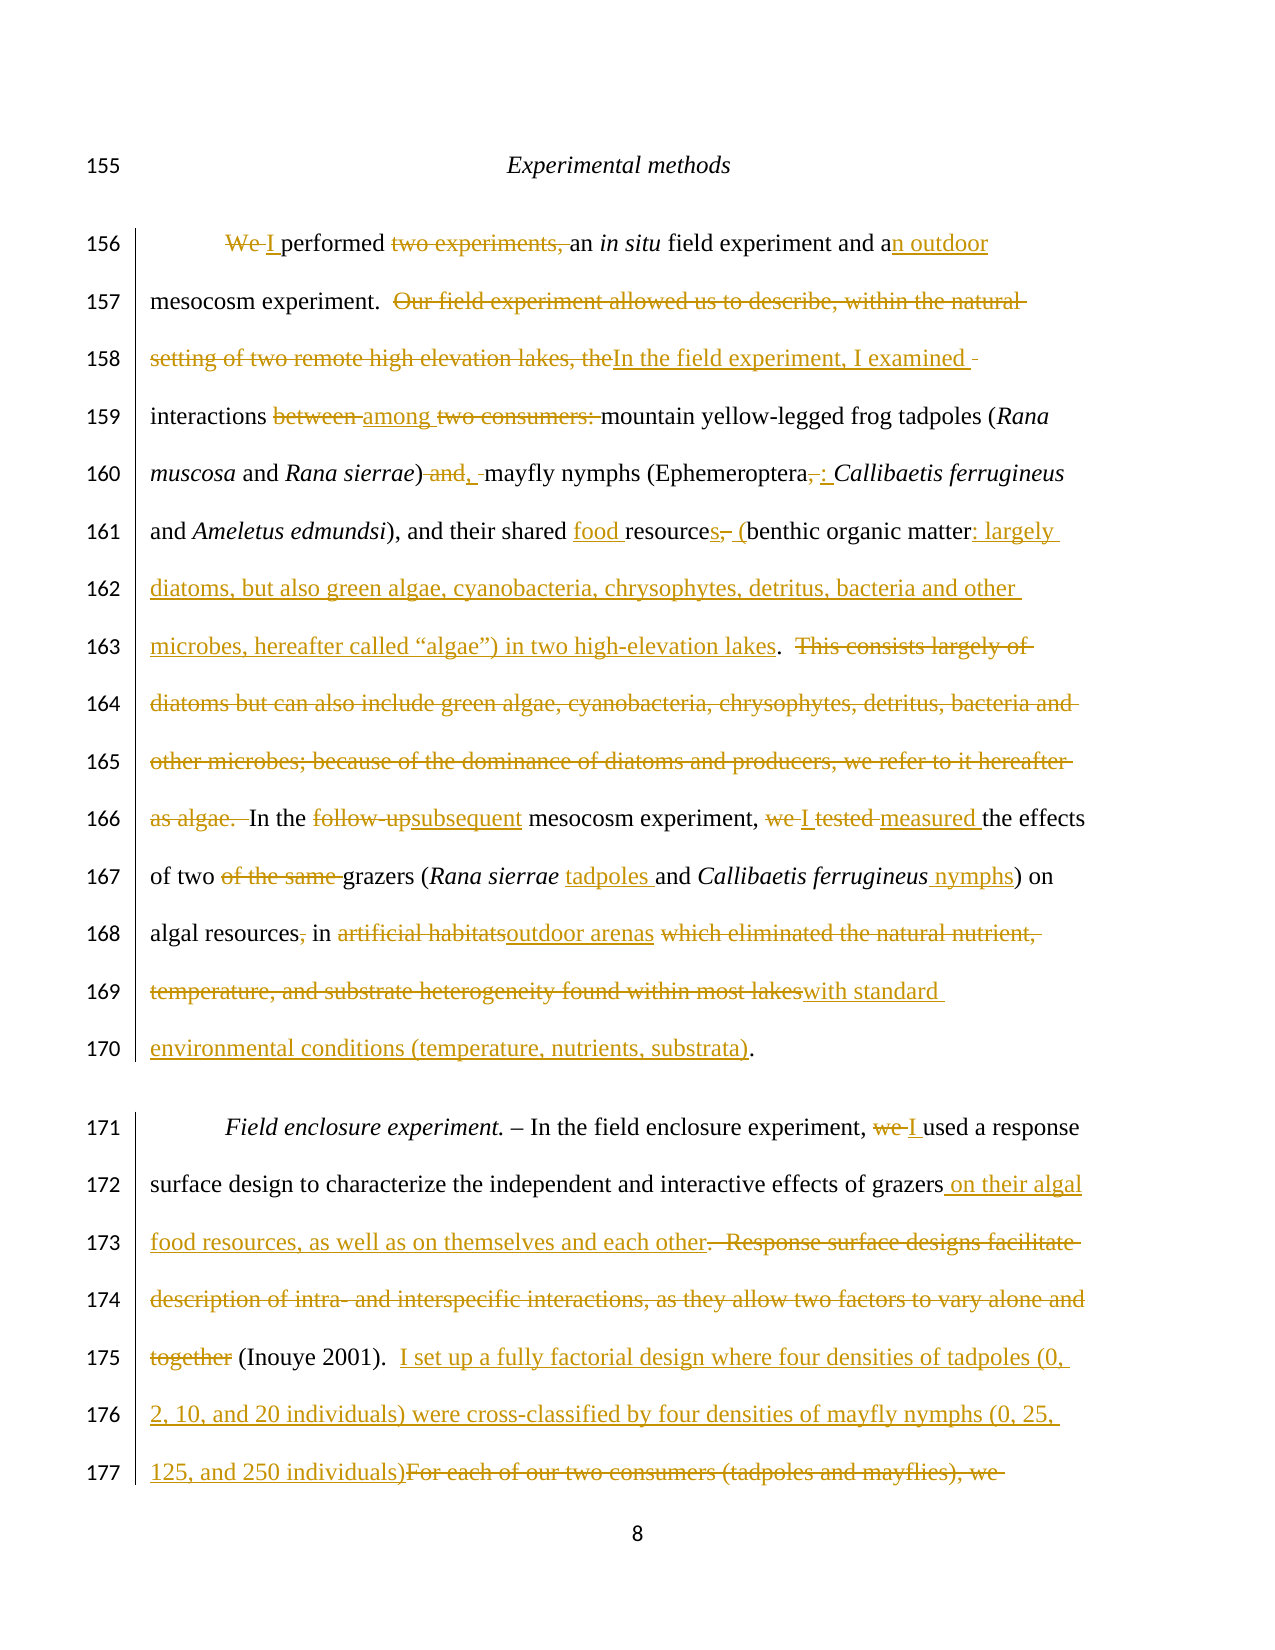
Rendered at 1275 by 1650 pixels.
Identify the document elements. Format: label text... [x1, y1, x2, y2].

text performed an in situ field experiment and a mesocosm experiment. interactions mountain yellow-legged frog tadpoles (Rana muscosa and Rana sierrae)mayfly nymphs (EphemeropteraCallibaetis ferrugineus and Ameletus edmundsi), and their shared resourcebenthic organic matter. In the mesocosm experiment, the effects of two grazers (Rana sierrae and Callibaetis ferrugineus) on algal resources in . [150, 228, 1087, 1062]
text Experimental methods [150, 150, 1087, 179]
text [150, 1112, 1087, 1485]
